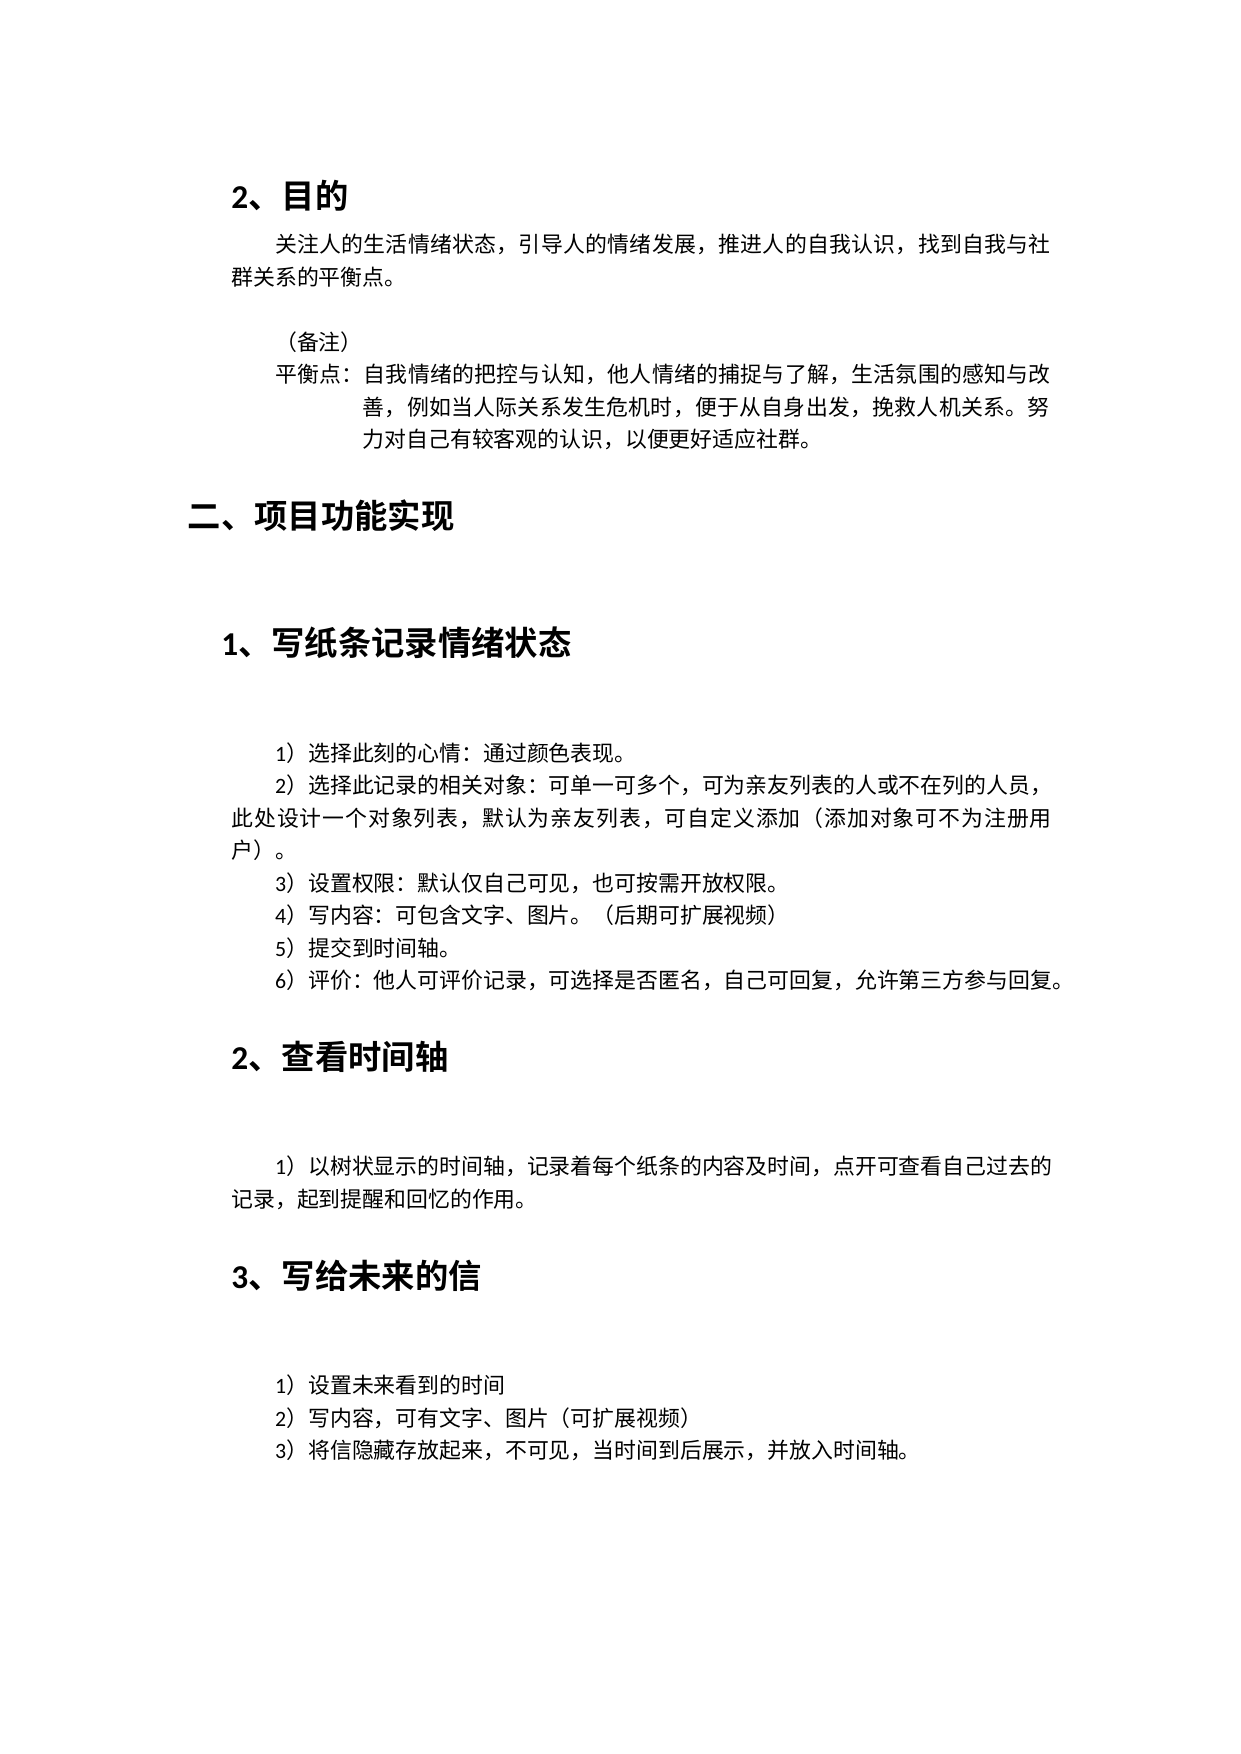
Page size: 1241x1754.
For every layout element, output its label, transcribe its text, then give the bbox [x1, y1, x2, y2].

list 写内容，可有文字、图片（可扩展视频） [231, 1400, 1053, 1433]
subtitle 查看时间轴 [187, 1022, 1053, 1087]
list 以树状显示的时间轴，记录着每个纸条的内容及时间，点开可查看自己过去的记录，起到提醒和回忆的作用。 [231, 1149, 1053, 1214]
text 关注人的生活情绪状态，引导人的情绪发展，推进人的自我认识，找到自我与社群关系的平衡点。 [231, 227, 1053, 292]
list 提交到时间轴。 [231, 930, 1053, 963]
list 评价：他人可评价记录，可选择是否匿名，自己可回复，允许第三方参与回复。 [231, 963, 1053, 995]
list 选择此刻的心情：通过颜色表现。 [231, 735, 1053, 768]
text 2、目的 [187, 162, 1053, 227]
list 设置权限：默认仅自己可见，也可按需开放权限。 [231, 865, 1053, 898]
list 选择此记录的相关对象：可单一可多个，可为亲友列表的人或不在列的人员，此处设计一个对象列表，默认为亲友列表，可自定义添加（添加对象可不为注册用户）。 [231, 768, 1053, 865]
subtitle 写给未来的信 [187, 1241, 1053, 1306]
text 平衡点：自我情绪的把控与认知，他人情绪的捕捉与了解，生活氛围的感知与改善，例如当人际关系发生危机时，便于从自身出发，挽救人机关系。努力对自己有较客观的认识，以便更好适应社群。 [275, 357, 1053, 454]
list 写内容：可包含文字、图片。（后期可扩展视频） [231, 898, 1053, 930]
list 设置未来看到的时间 [231, 1368, 1053, 1400]
list 将信隐藏存放起来，不可见，当时间到后展示，并放入时间轴。 [231, 1433, 1053, 1465]
text （备注） [231, 324, 1053, 357]
subtitle 写纸条记录情绪状态 [187, 608, 1053, 673]
subtitle 项目功能实现 [187, 482, 1053, 547]
